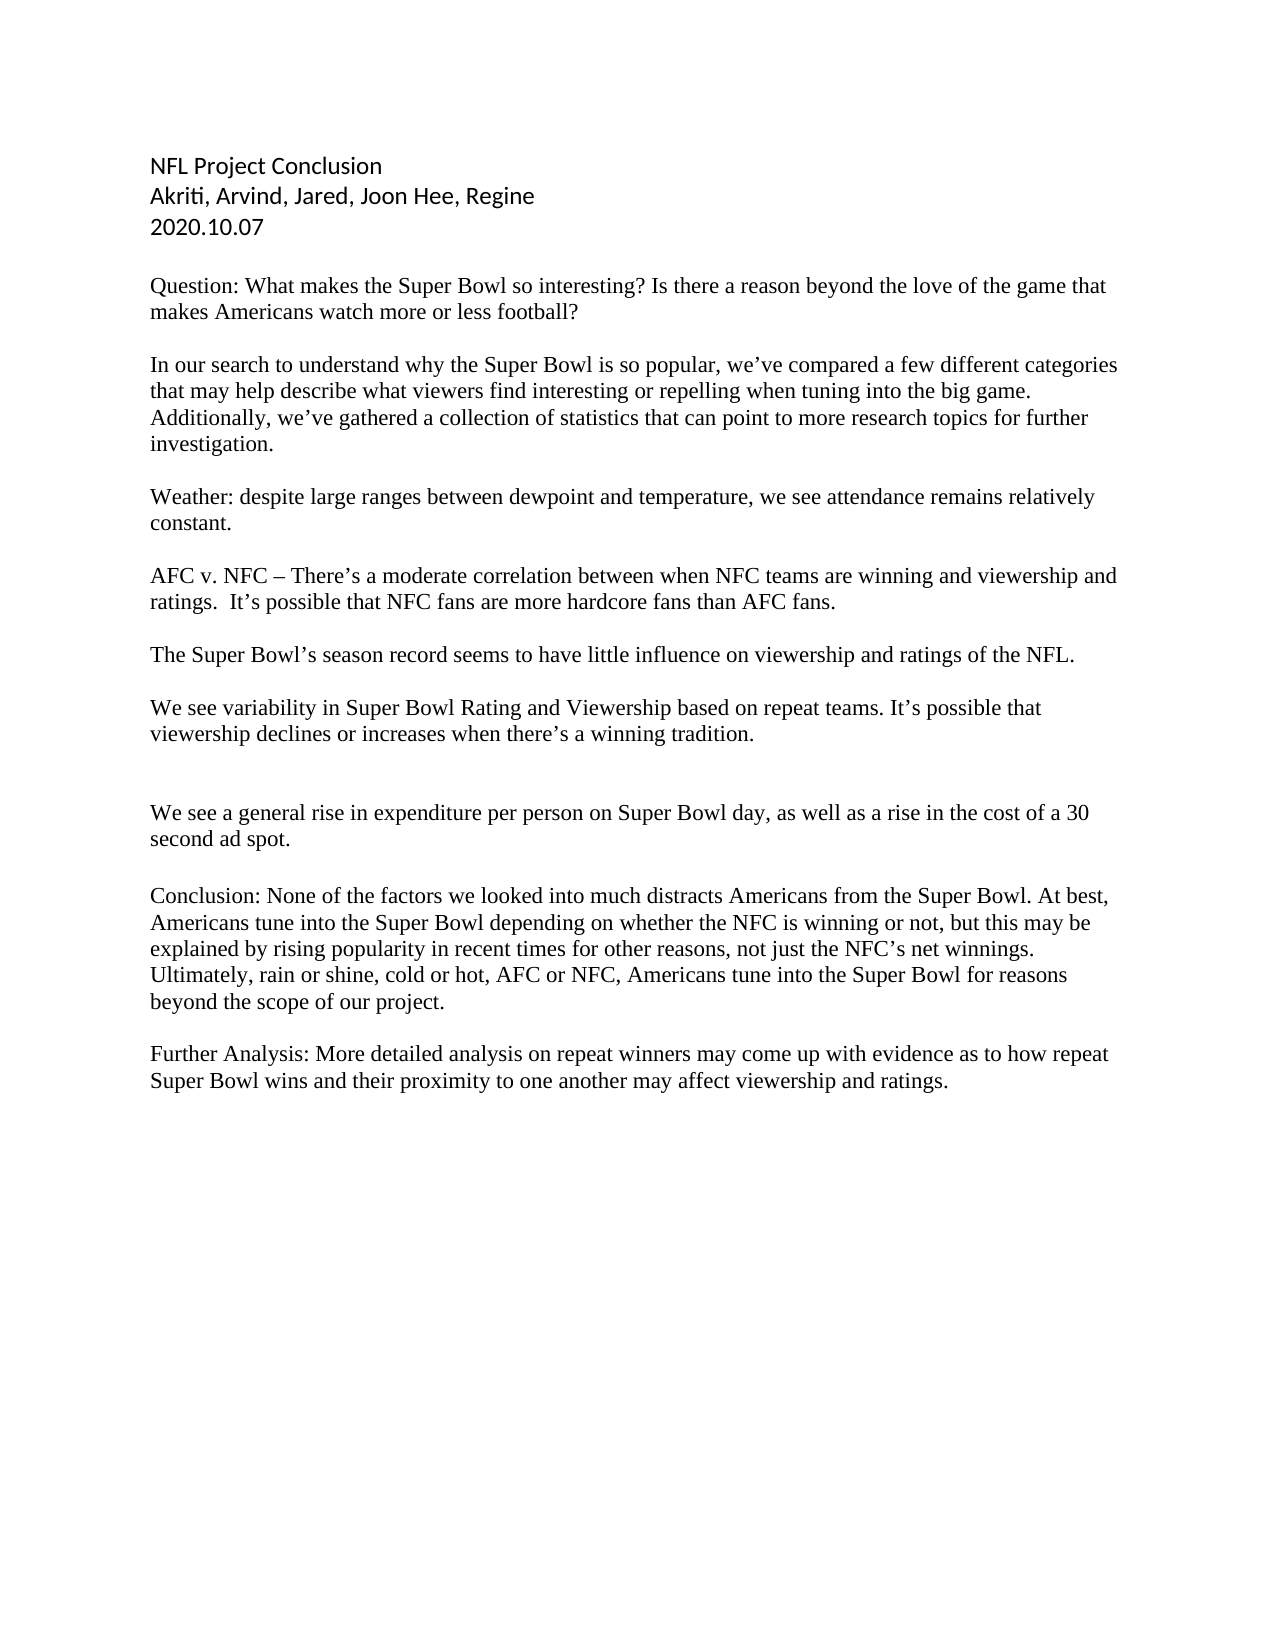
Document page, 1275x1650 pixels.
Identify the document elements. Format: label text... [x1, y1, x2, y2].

text Akriti, Arvind, Jared, Joon Hee, Regine [150, 181, 1125, 211]
text We see a general rise in expenditure per person on Super Bowl day, as well as a rise in the cost of a 30 second ad spot. [150, 799, 1125, 852]
text Ultimately, rain or shine, cold or hot, AFC or NFC, Americans tune into the Super Bowl for reasons beyond the scope of our project. [150, 961, 1125, 1014]
text Question: What makes the Super Bowl so interesting? Is there a reason beyond the love of the game that makes Americans watch more or less football? [150, 272, 1125, 325]
text NFL Project Conclusion [150, 150, 1125, 181]
text We see variability in Super Bowl Rating and Viewership based on repeat teams. It’s possible that viewership declines or increases when there’s a winning tradition. [150, 694, 1125, 746]
text In our search to understand why the Super Bowl is so popular, we’ve compared a few different categories that may help describe what viewers find interesting or repelling when tuning into the big game. Additionally, we’ve gathered a collection of statistics that can point to more research topics for further investigation. [150, 351, 1125, 457]
text Conclusion: None of the factors we looked into much distracts Americans from the Super Bowl. At best, Americans tune into the Super Bowl depending on whether the NFC is winning or not, but this may be explained by rising popularity in recent times for other reasons, not just the NFC’s net winnings. [150, 882, 1125, 961]
text The Super Bowl’s season record seems to have little influence on viewership and ratings of the NFL. [150, 641, 1125, 667]
text Weather: despite large ranges between dewpoint and temperature, we see attendance remains relatively constant. [150, 483, 1125, 536]
text Further Analysis: More detailed analysis on repeat winners may come up with evidence as to how repeat Super Bowl wins and their proximity to one another may affect viewership and ratings. [150, 1041, 1125, 1093]
text 2020.10.07 [150, 211, 1125, 242]
text AFC v. NFC – There’s a moderate correlation between when NFC teams are winning and viewership and ratings. It’s possible that NFC fans are more hardcore fans than AFC fans. [150, 562, 1125, 615]
